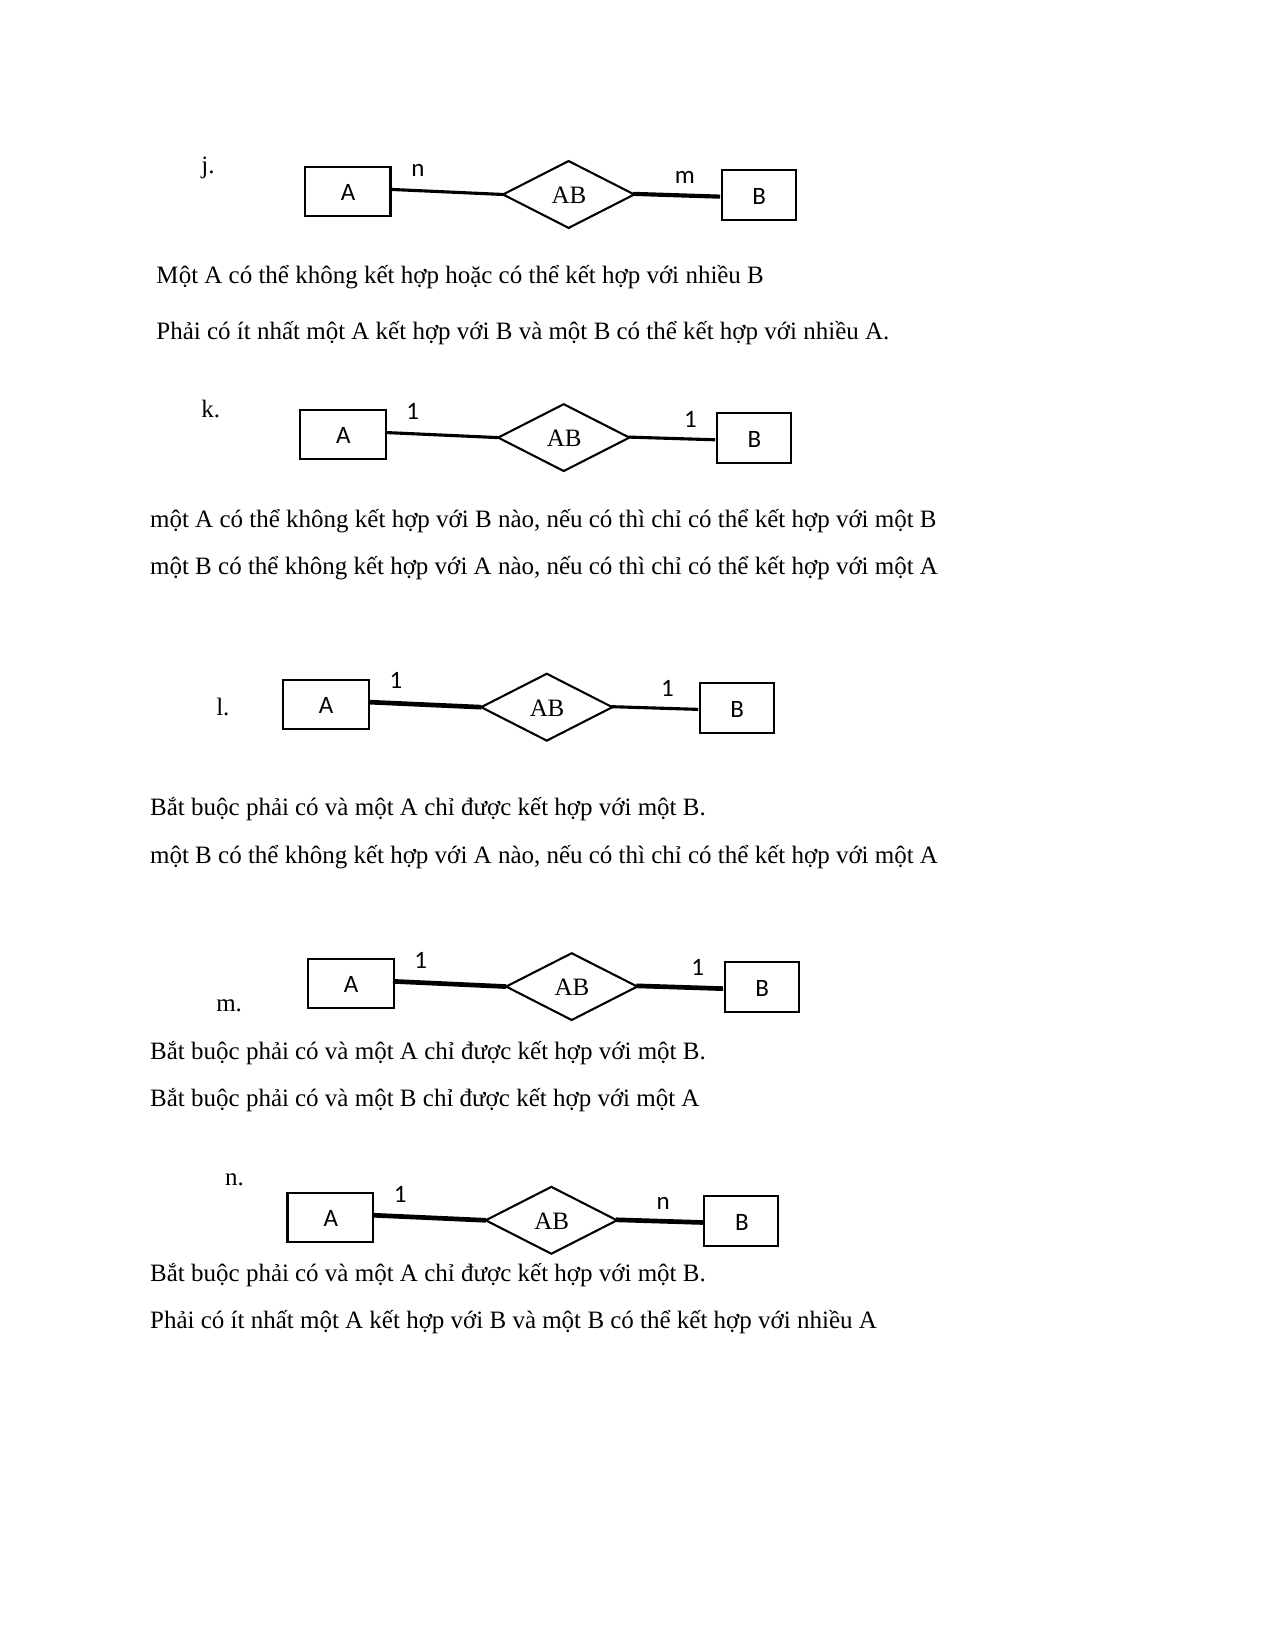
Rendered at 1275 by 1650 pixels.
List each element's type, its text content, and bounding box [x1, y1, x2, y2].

text Bắt buộc phải có và một A chỉ được kết hợp với một B. [150, 1258, 1125, 1286]
text Phải có ít nhất một A kết hợp với B và một B có thể kết hợp với nhiều A. [150, 316, 1125, 344]
text Một A có thể không kết hợp hoặc có thể kết hợp với nhiều B [150, 260, 1125, 288]
text Phải có ít nhất một A kết hợp với B và một B có thể kết hợp với nhiều A [150, 1305, 1125, 1334]
text một B có thể không kết hợp với A nào, nếu có thì chỉ có thể kết hợp với một A [150, 840, 1125, 869]
list n. [225, 1162, 1125, 1191]
text một A có thể không kết hợp với B nào, nếu có thì chỉ có thể kết hợp với một B [150, 504, 1125, 533]
text Bắt buộc phải có và một A chỉ được kết hợp với một B. [150, 1036, 1125, 1064]
text Bắt buộc phải có và một B chỉ được kết hợp với một A [150, 1083, 1125, 1112]
text Bắt buộc phải có và một A chỉ được kết hợp với một B. [150, 792, 1125, 821]
text một B có thể không kết hợp với A nào, nếu có thì chỉ có thể kết hợp với một A [150, 551, 1125, 580]
